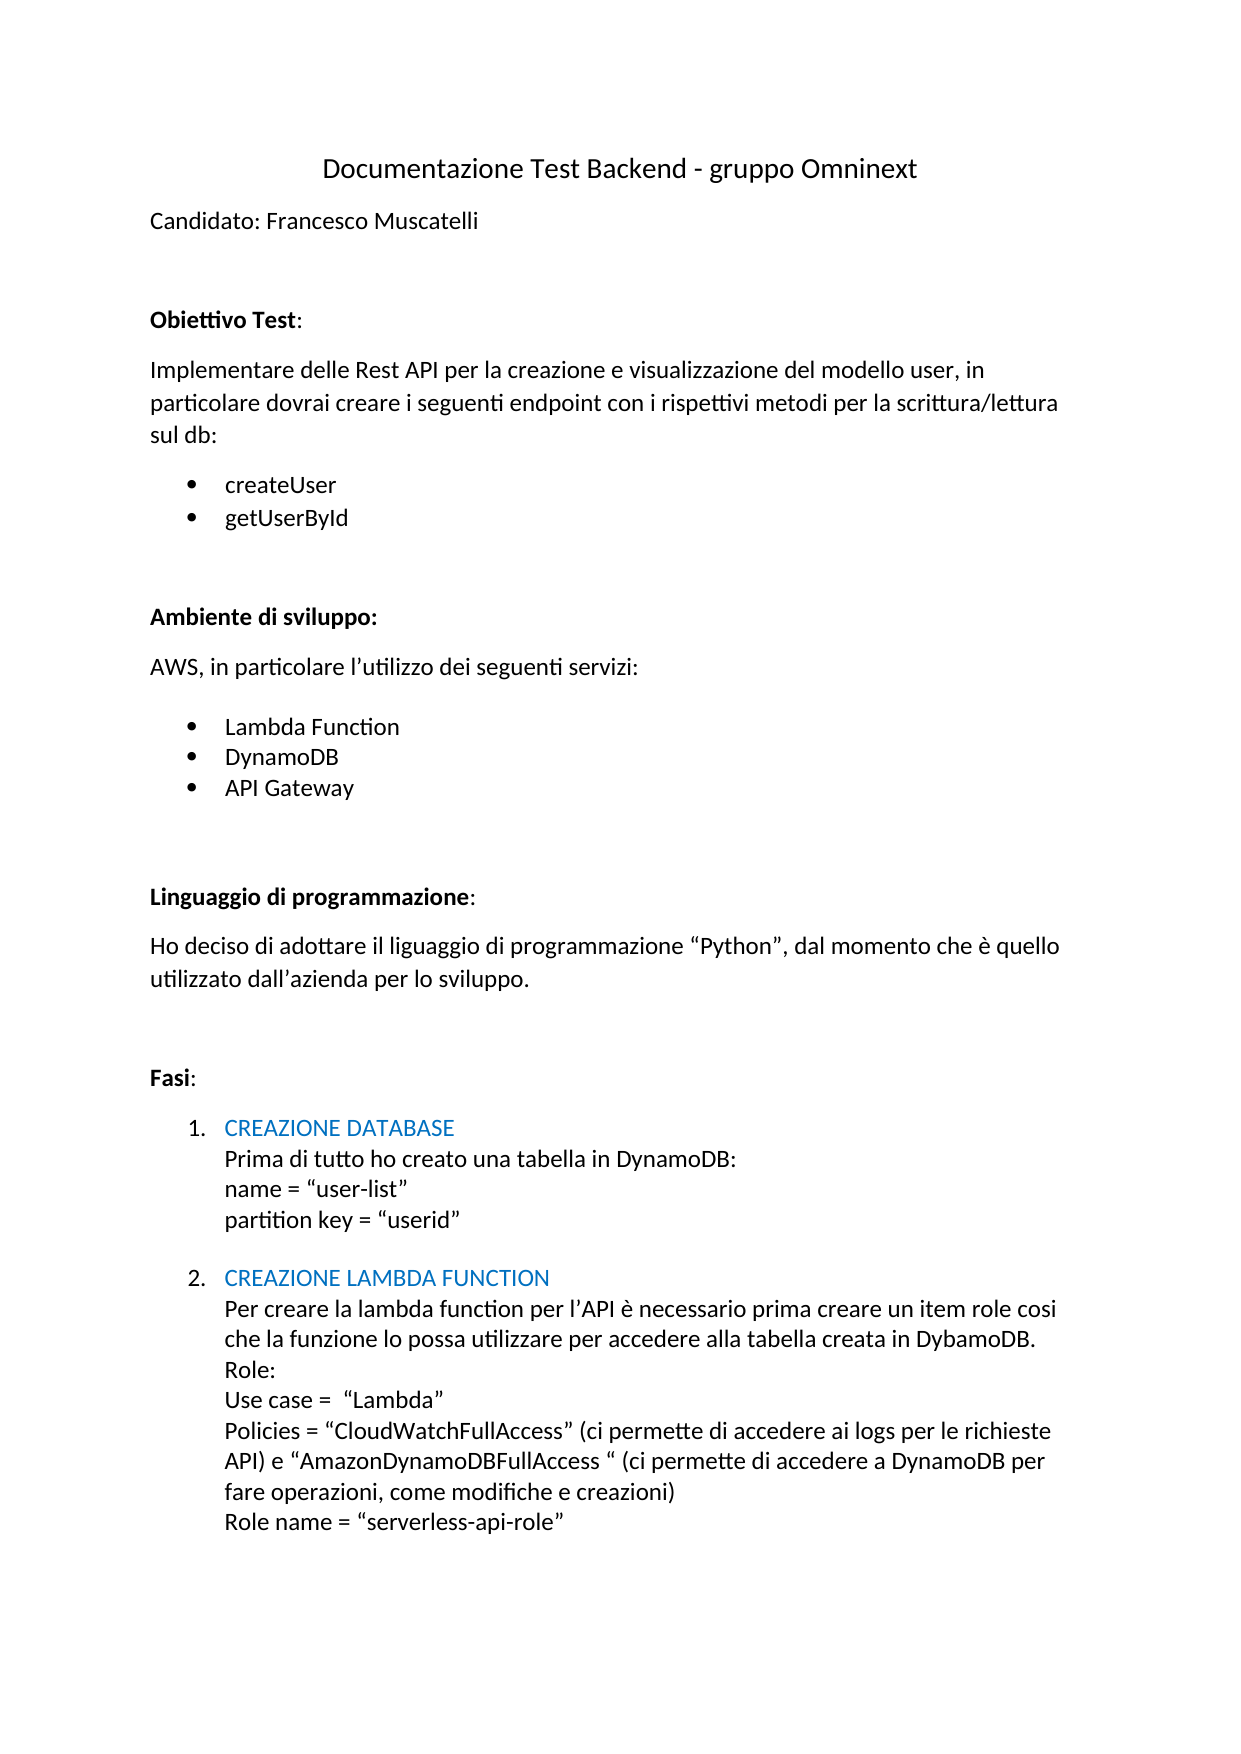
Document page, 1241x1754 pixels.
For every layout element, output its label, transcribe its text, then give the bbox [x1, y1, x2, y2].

list DynamoDB [187, 741, 1090, 772]
text AWS, in particolare l’utilizzo dei seguenti servizi: [150, 651, 1090, 681]
list CREAZIONE LAMBDA FUNCTION Per creare la lambda function per l’API è necessario prima creare un item role cosi che la funzione lo possa utilizzare per accedere alla tabella creata in DybamoDB. Role: [187, 1262, 1090, 1384]
text Linguaggio di programmazione: [150, 881, 1090, 911]
text Ho deciso di adottare il liguaggio di programmazione “Python”, dal momento che è quello utilizzato dall’azienda per lo sviluppo. [150, 931, 1090, 994]
list Lambda Function [187, 711, 1090, 741]
list Use case = “Lambda” Policies = “CloudWatchFullAccess” (ci permette di accedere ai logs per le richieste API) e “AmazonDynamoDBFullAccess “ (ci permette di accedere a DynamoDB per fare operazioni, come modifiche e creazioni) Role name = “serverless-api-role” [224, 1384, 1090, 1565]
list API Gateway [187, 772, 1090, 802]
text Candidato: Francesco Muscatelli [150, 205, 1090, 236]
text Ambiente di sviluppo: [150, 601, 1090, 632]
list getUserById [187, 502, 1090, 533]
text Obiettivo Test: [150, 304, 1090, 335]
text Implementare delle Rest API per la creazione e visualizzazione del modello user, in particolare dovrai creare i seguenti endpoint con i rispettivi metodi per la scrittura/lettura sul db: [150, 354, 1090, 450]
list CREAZIONE DATABASE Prima di tutto ho creato una tabella in DynamoDB: name = “user-list” partition key = “userid” [187, 1112, 1090, 1262]
text Documentazione Test Backend - gruppo Omninext [150, 150, 1090, 186]
text Fasi: [150, 1063, 1090, 1093]
list createUser [187, 469, 1090, 500]
